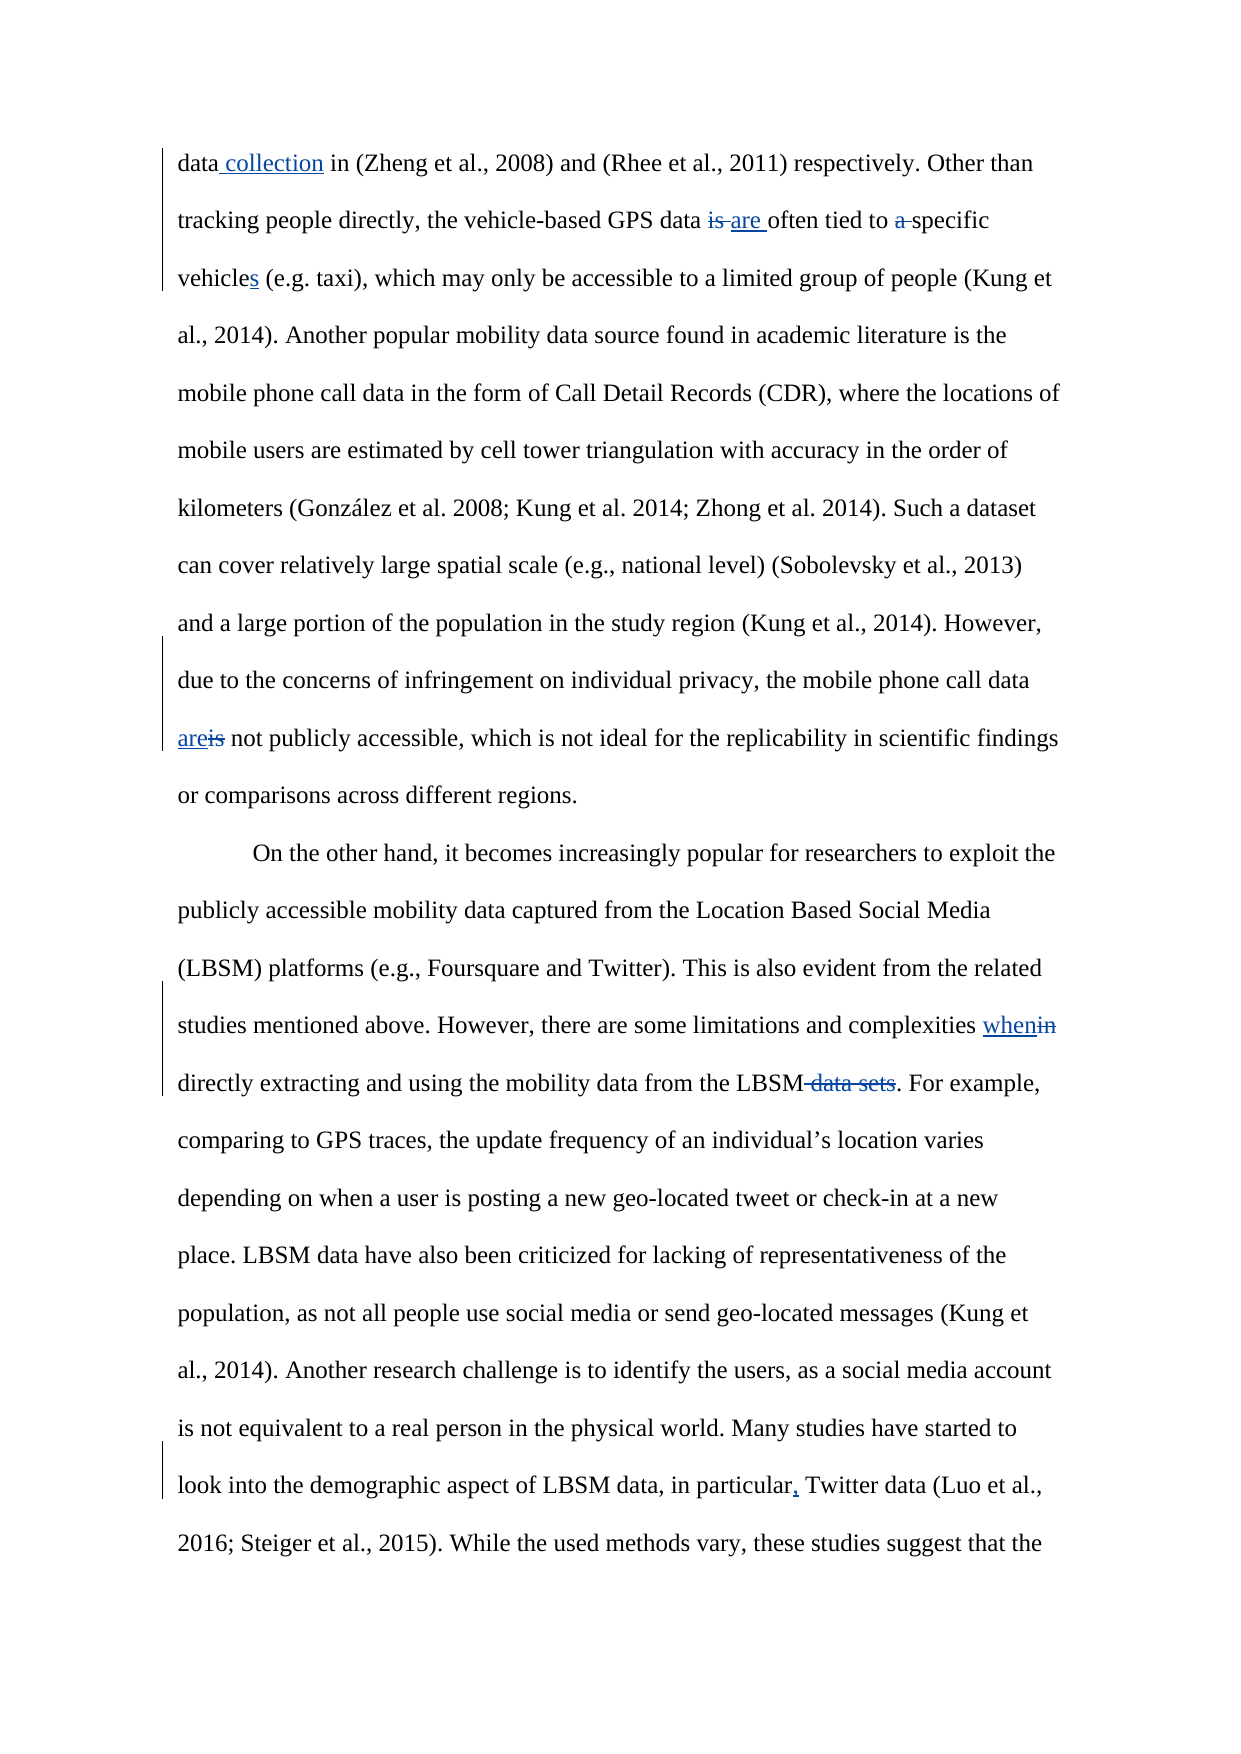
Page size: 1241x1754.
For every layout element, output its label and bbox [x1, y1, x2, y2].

text [177, 148, 1063, 809]
text [177, 838, 1063, 1556]
